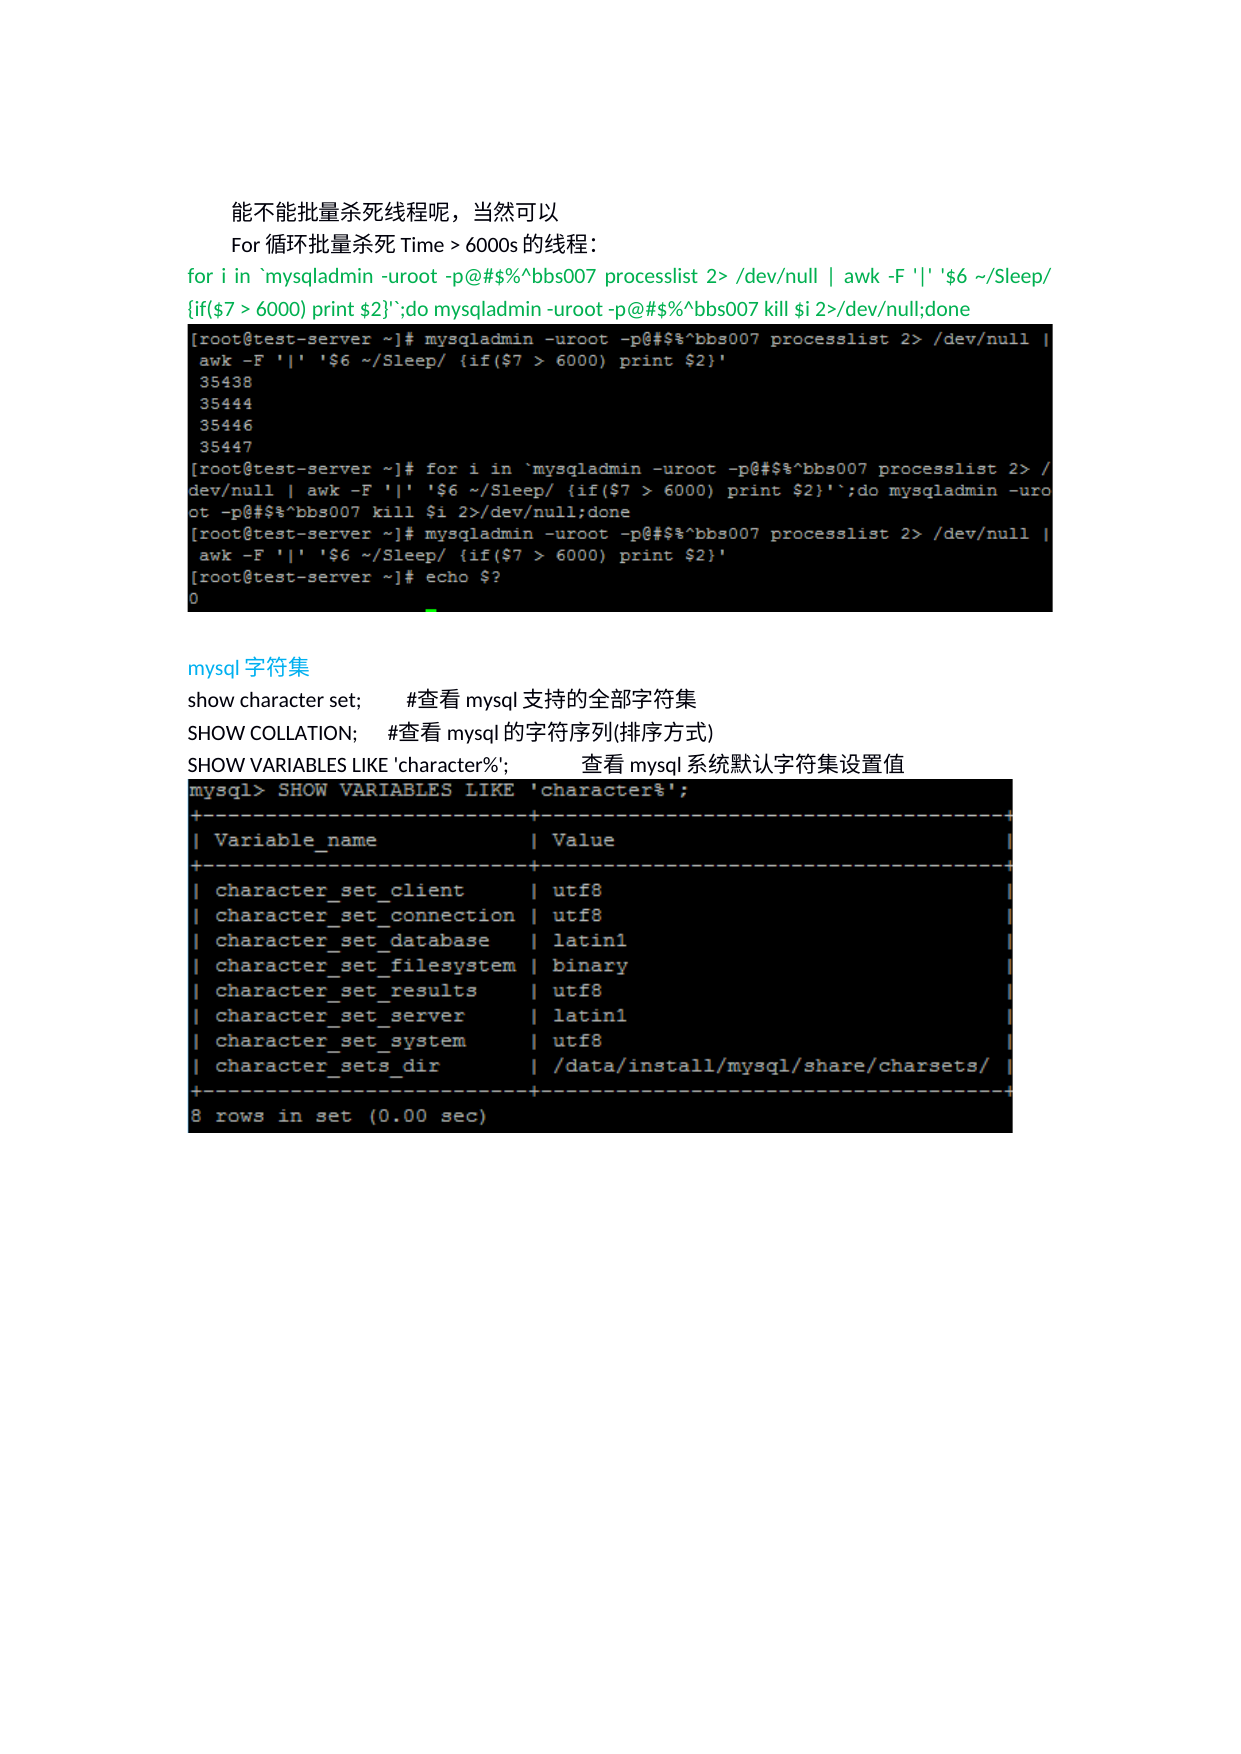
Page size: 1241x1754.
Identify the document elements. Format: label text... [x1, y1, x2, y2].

text 能不能批量杀死线程呢，当然可以 [187, 194, 1053, 227]
picture [187, 324, 1053, 612]
text show character set; #查看mysql支持的全部字符集 [187, 682, 1053, 714]
picture [187, 779, 1013, 1133]
text SHOW VARIABLES LIKE 'character%'; 查看mysql系统默认字符集设置值 [187, 747, 1053, 779]
text For循环批量杀死Time > 6000s的线程： [187, 227, 1053, 259]
list mysql字符集 [187, 649, 1053, 682]
text for i in `mysqladmin -uroot -p@#$%^bbs007 processlist 2> /dev/null | awk -F '|' '$6 ~/Sleep/ {if($7 > 6000) print $2}'`;do mysqladmin -uroot -p@#$%^bbs007 kill $i 2>/dev/null;done [187, 259, 1053, 324]
text SHOW COLLATION; #查看mysql的字符序列(排序方式) [187, 714, 1053, 747]
